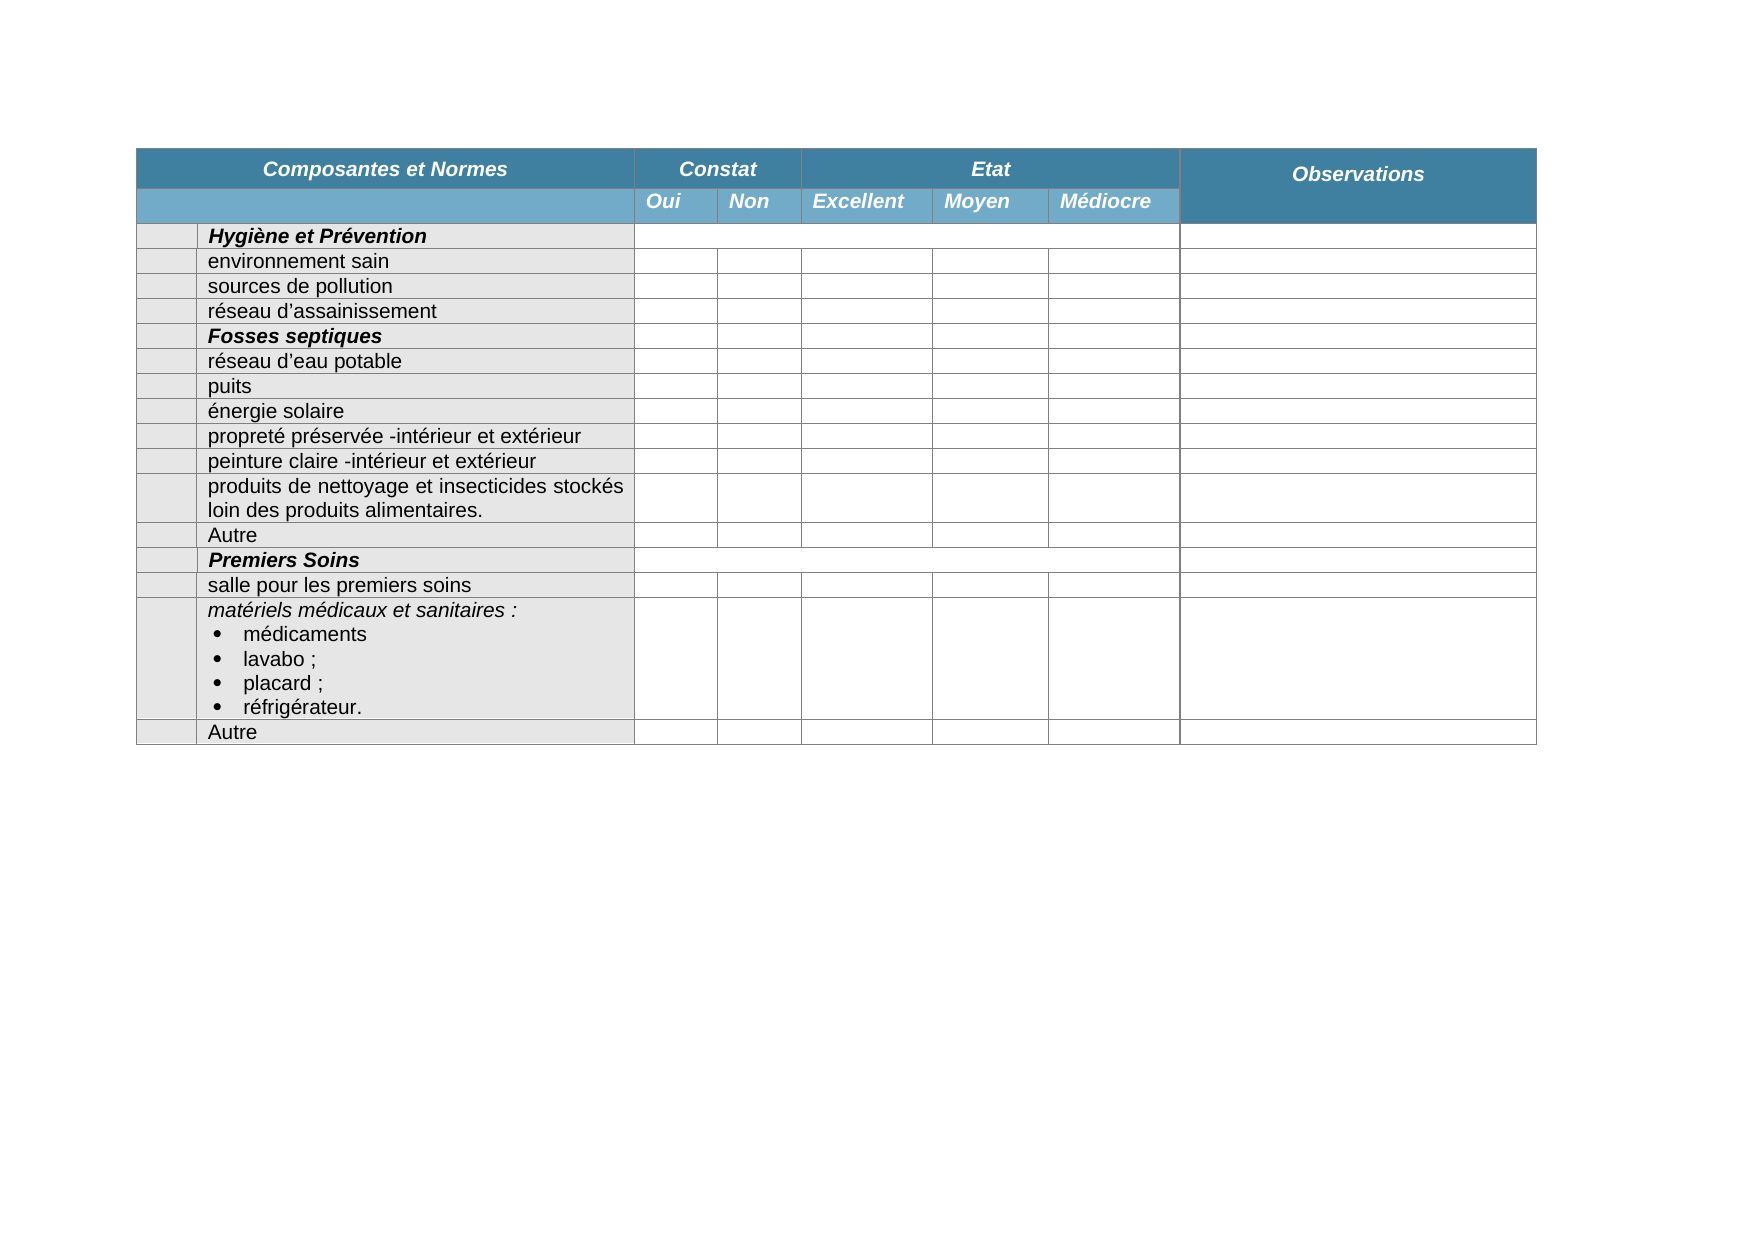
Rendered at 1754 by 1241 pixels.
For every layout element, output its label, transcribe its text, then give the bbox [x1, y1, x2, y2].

table_cell [933, 598, 1048, 718]
table_cell Excellent [802, 189, 932, 223]
table_cell [1181, 274, 1536, 298]
table_cell [1181, 299, 1536, 323]
table_cell [1181, 573, 1536, 597]
table_cell [718, 424, 801, 448]
table_cell Premiers Soins [198, 548, 634, 572]
table_cell [802, 349, 932, 373]
table_cell puits [197, 374, 634, 398]
table_cell [137, 324, 196, 348]
table_cell [933, 720, 1048, 743]
table_cell [1049, 249, 1179, 273]
table_cell [1049, 299, 1179, 323]
table_cell [635, 523, 717, 547]
table_cell [1049, 424, 1179, 448]
table_cell [635, 399, 717, 423]
table_cell [1181, 224, 1536, 248]
table_cell [1049, 720, 1179, 743]
table_cell [933, 474, 1048, 522]
table_cell [718, 474, 801, 522]
table_cell [1049, 399, 1179, 423]
table_cell [635, 598, 717, 718]
table_cell [635, 349, 717, 373]
table_cell Médiocre [1049, 189, 1179, 223]
table_cell [718, 299, 801, 323]
table_cell [635, 224, 1179, 248]
table_cell [802, 523, 932, 547]
table_cell [1049, 349, 1179, 373]
table_cell [933, 523, 1048, 547]
table_cell Fosses septiques [197, 324, 634, 348]
table_cell [137, 374, 196, 398]
table_cell [802, 474, 932, 522]
table_cell [635, 474, 717, 522]
table_cell [137, 598, 196, 718]
table_cell [933, 573, 1048, 597]
table_header Observations [1181, 149, 1536, 223]
table_cell [137, 424, 196, 448]
table_cell [635, 573, 717, 597]
table_cell [1181, 474, 1536, 522]
table_cell [802, 274, 932, 298]
table_cell [933, 349, 1048, 373]
table_cell [137, 573, 196, 597]
table_cell [1181, 720, 1536, 743]
table_cell [1049, 598, 1179, 718]
table_cell [1049, 523, 1179, 547]
table_cell [1181, 548, 1536, 572]
table_cell Hygiène et Prévention [198, 224, 634, 248]
table_cell [718, 573, 801, 597]
table_cell [635, 548, 1179, 572]
table_cell [137, 523, 196, 547]
table_cell [933, 424, 1048, 448]
table_cell [802, 720, 932, 743]
table_header Composantes et Normes [137, 149, 634, 188]
table_cell propreté préservée -intérieur et extérieur [197, 424, 634, 448]
table_cell Autre [197, 523, 634, 547]
table_cell [137, 548, 197, 572]
table_cell réseau d’eau potable [197, 349, 634, 373]
table_header Etat [802, 149, 1179, 188]
table_cell Autre [197, 720, 634, 743]
table_cell [933, 399, 1048, 423]
table_cell [802, 573, 932, 597]
table_cell [635, 274, 717, 298]
table_cell [137, 224, 197, 248]
table_cell [718, 449, 801, 473]
table_cell [1181, 324, 1536, 348]
table_cell Non [718, 189, 801, 223]
table_cell [933, 449, 1048, 473]
table_cell environnement sain [197, 249, 634, 273]
table_cell [718, 324, 801, 348]
table_cell produits de nettoyage et insecticides stockés loin des produits alimentaires. [197, 474, 634, 522]
table_cell [718, 598, 801, 718]
table_cell [1181, 523, 1536, 547]
table_cell [718, 523, 801, 547]
table_cell [137, 299, 196, 323]
table_cell [635, 299, 717, 323]
table_cell [718, 399, 801, 423]
table_cell peinture claire -intérieur et extérieur [197, 449, 634, 473]
table_cell [635, 720, 717, 743]
table_cell [137, 474, 196, 522]
table_cell Moyen [933, 189, 1048, 223]
table_cell [718, 720, 801, 743]
table_cell [137, 249, 196, 273]
table_cell [802, 449, 932, 473]
table_cell [802, 324, 932, 348]
table_cell [1181, 349, 1536, 373]
table_cell matériels médicaux et sanitaires : médicaments lavabo ; placard ; réfrigérateur. [197, 598, 634, 718]
table_cell [1049, 449, 1179, 473]
table_cell [718, 249, 801, 273]
table_cell [635, 324, 717, 348]
table_cell [802, 249, 932, 273]
table_cell réseau d’assainissement [197, 299, 634, 323]
table_cell [635, 449, 717, 473]
table_cell [1181, 424, 1536, 448]
table_cell [1181, 598, 1536, 718]
table_cell [635, 424, 717, 448]
table_cell [1181, 399, 1536, 423]
table_cell [137, 399, 196, 423]
table_cell salle pour les premiers soins [197, 573, 634, 597]
table_cell [635, 374, 717, 398]
table_cell [933, 249, 1048, 273]
table_cell [933, 274, 1048, 298]
table_cell sources de pollution [197, 274, 634, 298]
table_cell [137, 274, 196, 298]
table_cell [137, 720, 196, 743]
table_cell [718, 349, 801, 373]
table_cell [1049, 324, 1179, 348]
table_cell [718, 374, 801, 398]
table_cell [137, 349, 196, 373]
table_cell [933, 299, 1048, 323]
table_cell [802, 598, 932, 718]
table_cell Oui [635, 189, 717, 223]
table_cell [635, 249, 717, 273]
table_cell [1049, 474, 1179, 522]
table_cell [802, 399, 932, 423]
table_cell [933, 374, 1048, 398]
table_cell [1049, 374, 1179, 398]
table_cell [802, 424, 932, 448]
table_cell [1181, 449, 1536, 473]
table_cell [1181, 374, 1536, 398]
table_cell [933, 324, 1048, 348]
table_cell [137, 449, 196, 473]
table_cell [1049, 573, 1179, 597]
table_cell [802, 374, 932, 398]
table_cell énergie solaire [197, 399, 634, 423]
table_cell [1181, 249, 1536, 273]
table_header Constat [635, 149, 801, 188]
table_cell [802, 299, 932, 323]
table_cell [137, 189, 634, 223]
table_cell [718, 274, 801, 298]
table_cell [1049, 274, 1179, 298]
